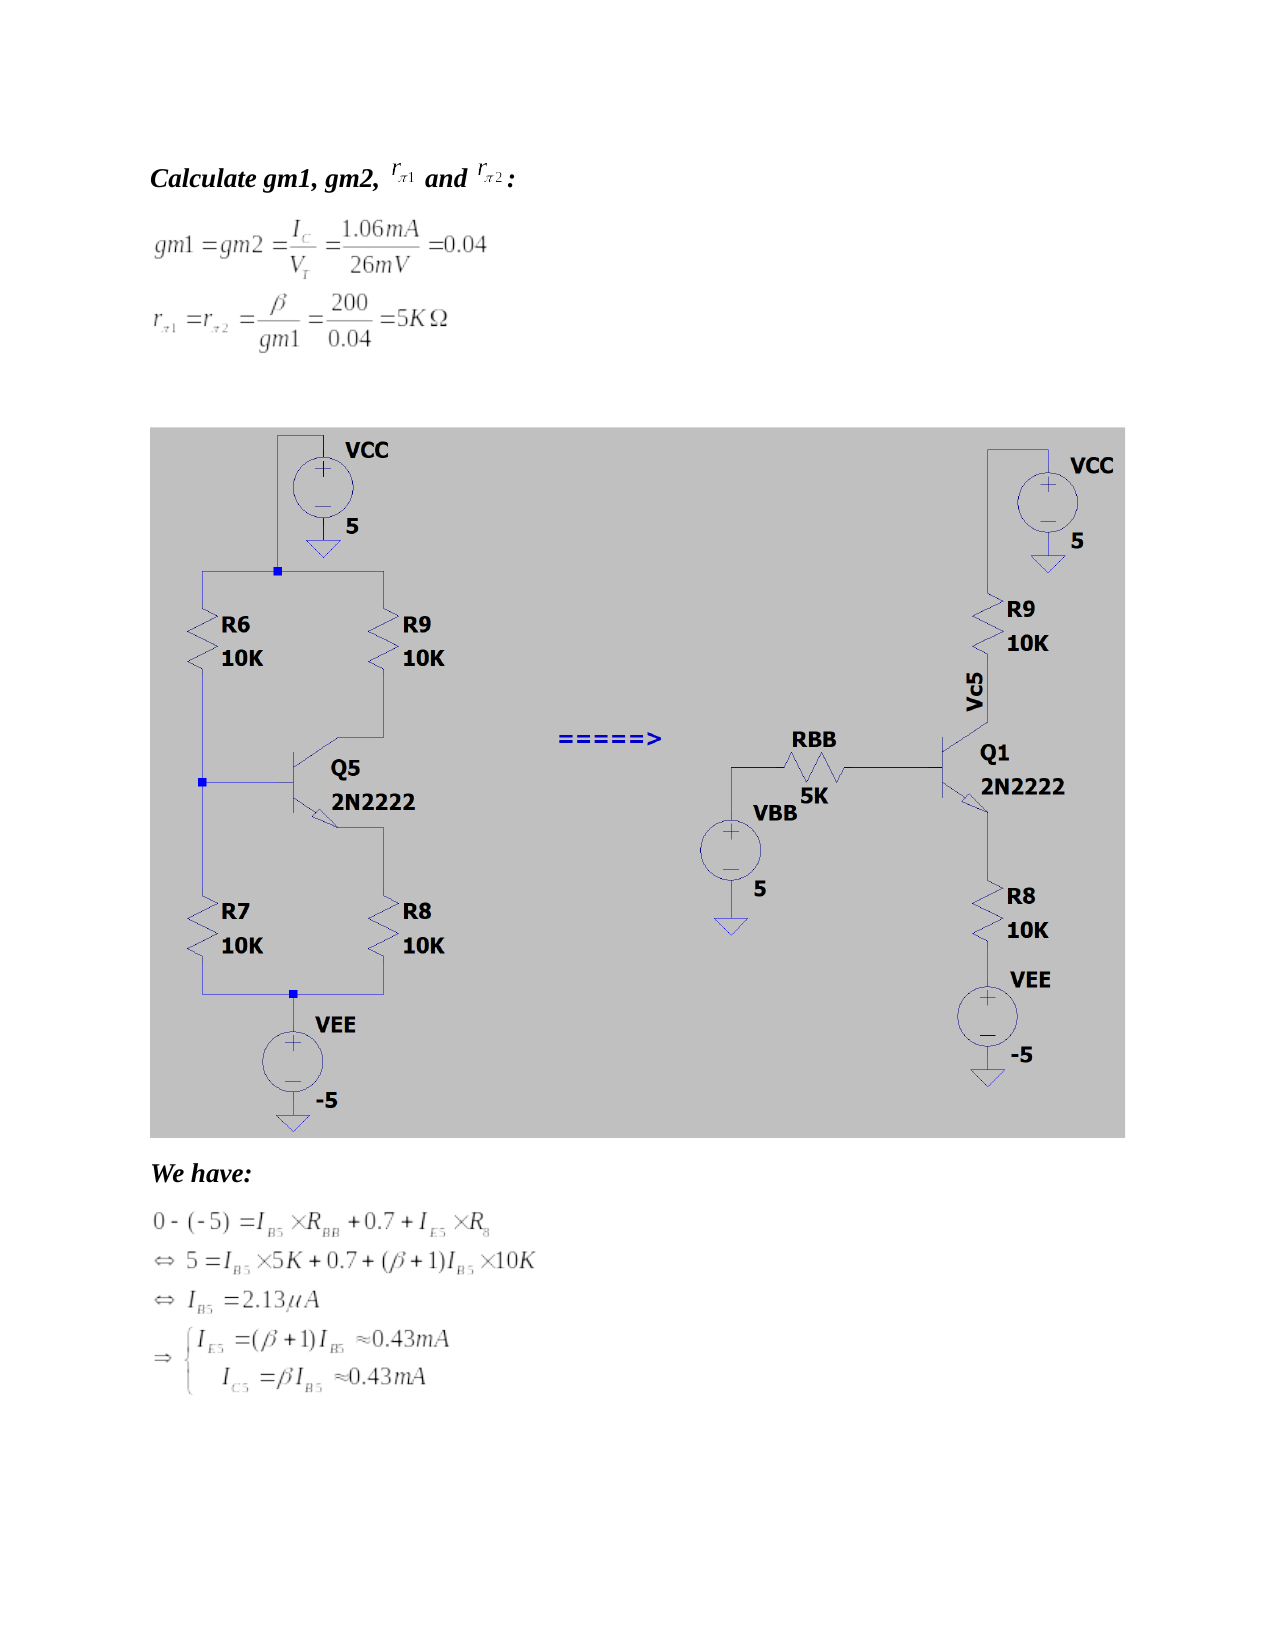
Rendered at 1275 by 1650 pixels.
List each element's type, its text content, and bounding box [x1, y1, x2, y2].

text Calculate gm1, gm2, and : [150, 150, 1125, 193]
picture [150, 427, 1125, 1138]
text We have: [150, 1157, 1125, 1188]
